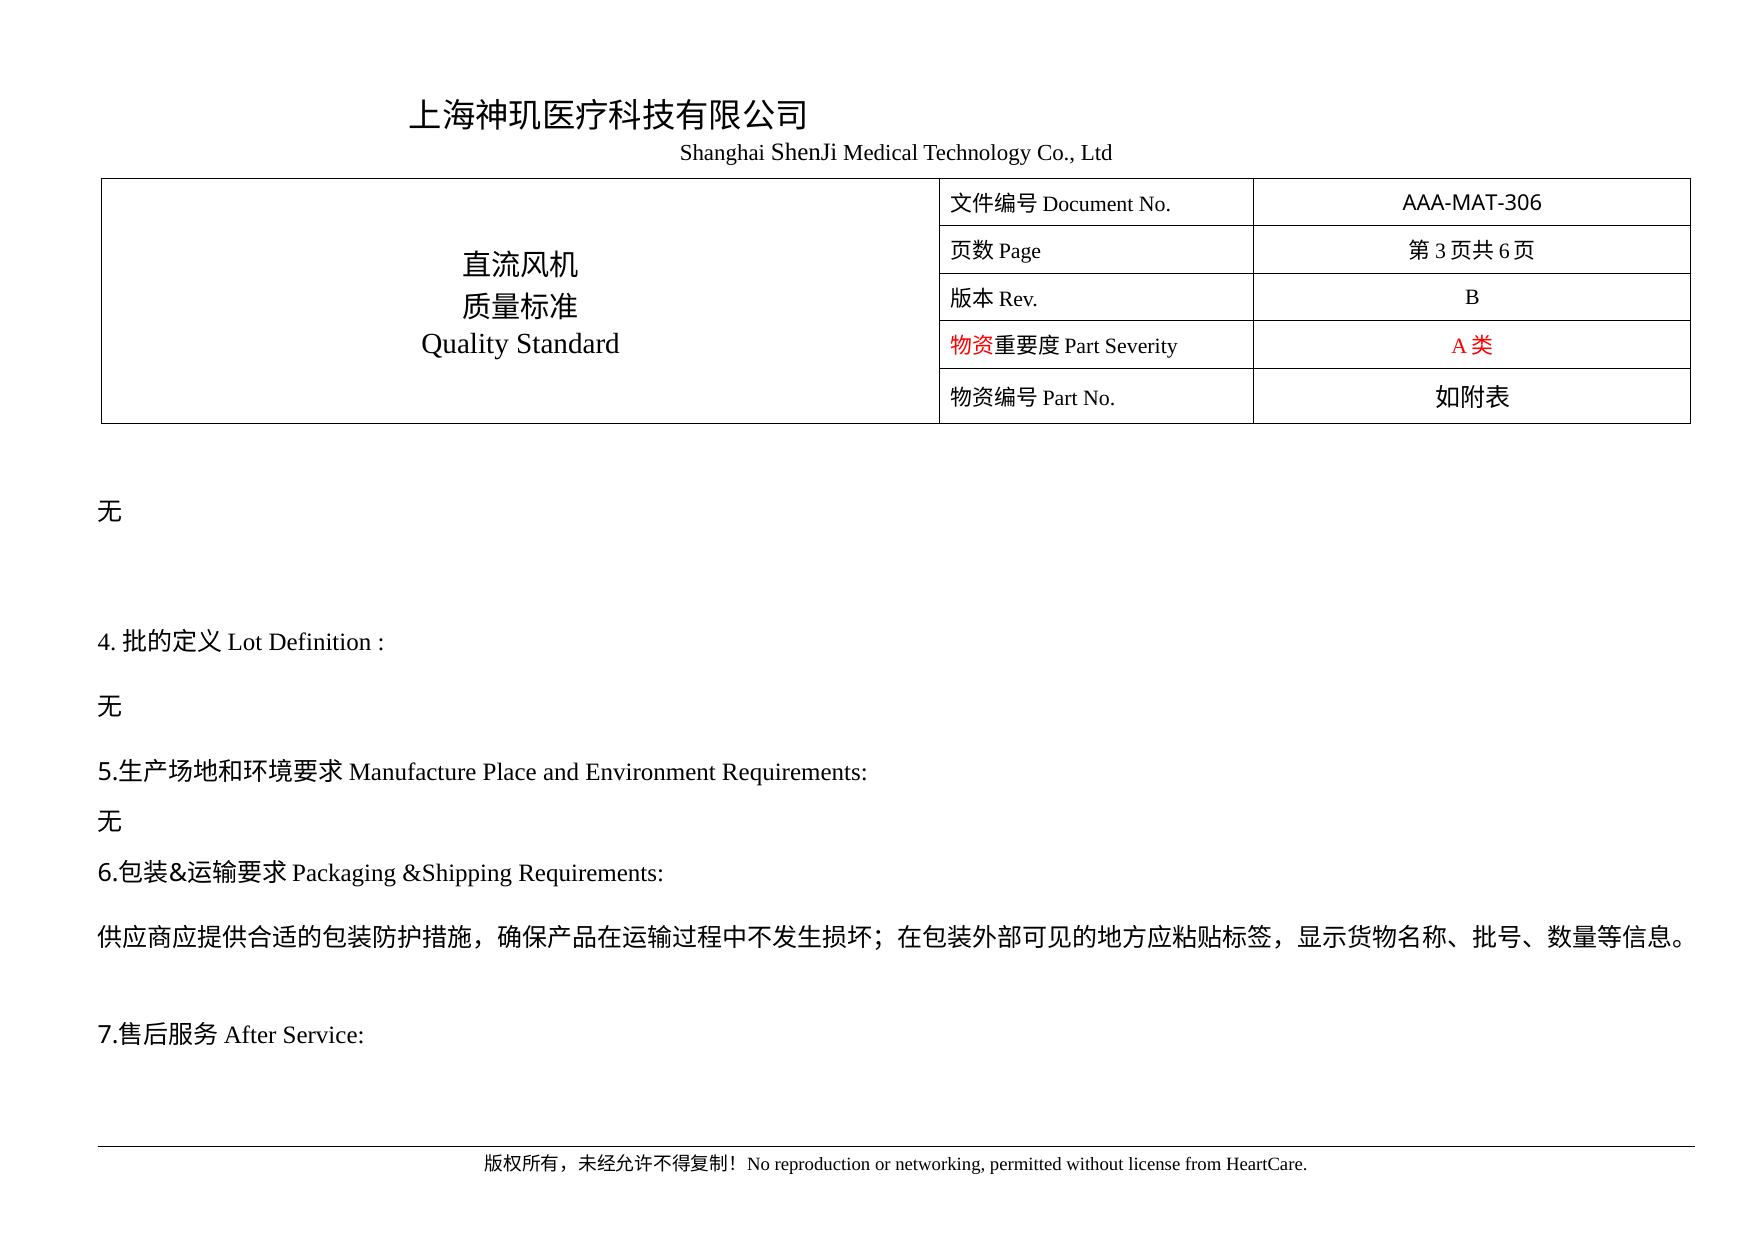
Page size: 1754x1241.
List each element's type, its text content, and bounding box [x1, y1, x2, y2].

text 6.包装&运输要求Packaging &Shipping Requirements: [97, 838, 1681, 903]
list 5.生产场地和环境要求Manufacture Place and Environment Requirements: [97, 737, 1711, 802]
text 供应商应提供合适的包装防护措施，确保产品在运输过程中不发生损坏；在包装外部可见的地方应粘贴标签，显示货物名称、批号、数量等信息。 [97, 903, 1695, 968]
list 无 [97, 672, 1711, 737]
list 批的定义Lot Definition : [97, 607, 1711, 672]
text 无 [97, 477, 1711, 542]
text 无 [97, 802, 1695, 838]
text 7.售后服务After Service: [97, 1000, 1681, 1065]
